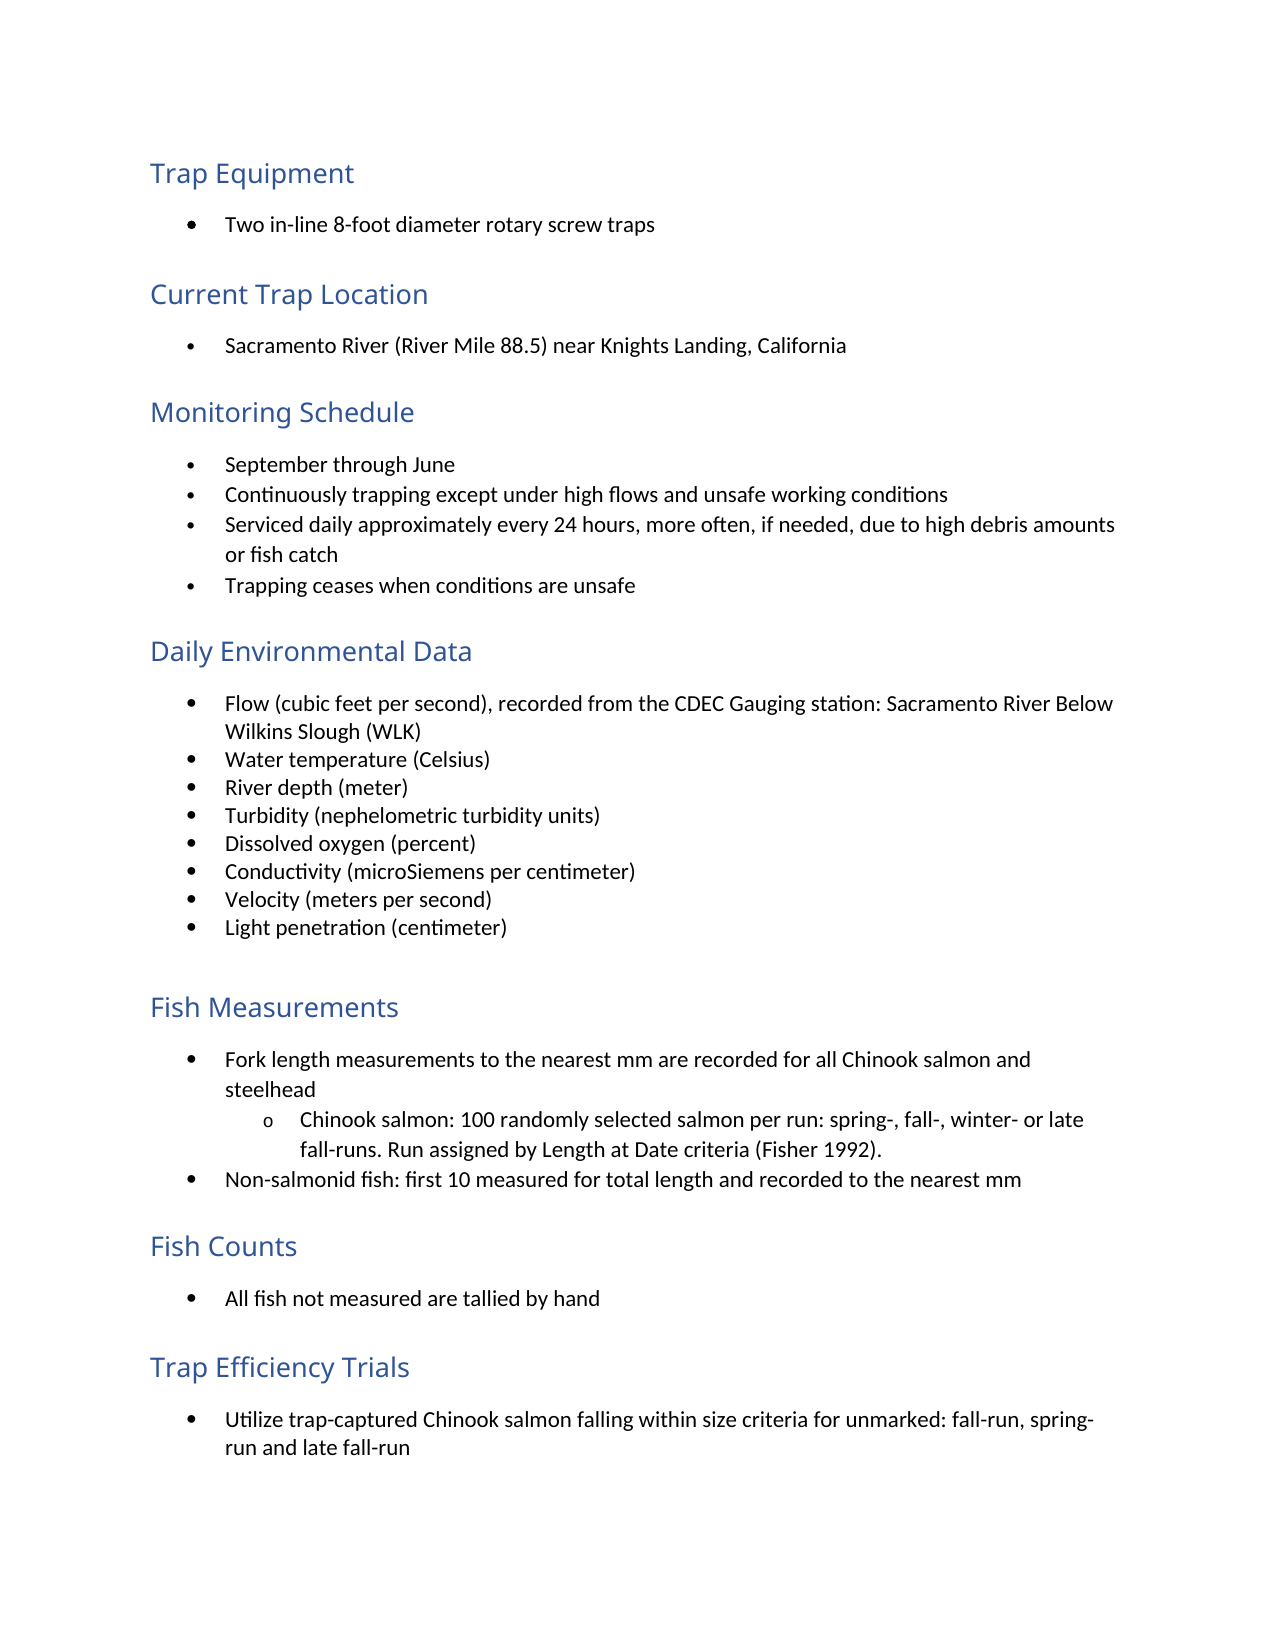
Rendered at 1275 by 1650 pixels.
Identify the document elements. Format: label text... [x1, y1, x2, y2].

text Fish Counts [150, 1227, 1125, 1264]
text Fish Measurements [150, 988, 1125, 1025]
text Current Trap Location [150, 275, 1125, 312]
list Non-salmonid fish: first 10 measured for total length and recorded to the nearest mm [187, 1166, 1125, 1193]
list Turbidity (nephelometric turbidity units) [187, 801, 1125, 829]
list Two in-line 8-foot diameter rotary screw traps [187, 211, 1125, 239]
list Sacramento River (River Mile 88.5) near Knights Landing, California [187, 332, 1125, 360]
list Flow (cubic feet per second), recorded from the CDEC Gauging station: Sacramento River Below Wilkins Slough (WLK) [187, 689, 1125, 745]
list Light penetration (centimeter) [187, 913, 1125, 941]
list Water temperature (Celsius) [187, 745, 1125, 773]
list River depth (meter) [187, 773, 1125, 801]
text Trap Efficiency Trials [150, 1348, 1125, 1385]
list Utilize trap-captured Chinook salmon falling within size criteria for unmarked: fall-run, spring-run and late fall-run [187, 1405, 1125, 1461]
list September through June [187, 450, 1125, 478]
list Fork length measurements to the nearest mm are recorded for all Chinook salmon and steelhead [187, 1045, 1125, 1103]
list Velocity (meters per second) [187, 885, 1125, 913]
list Conductivity (microSiemens per centimeter) [187, 857, 1125, 885]
text Daily Environmental Data [150, 633, 1125, 669]
text Trap Equipment [150, 154, 1125, 191]
list Continuously trapping except under high flows and unsafe working conditions [187, 480, 1125, 508]
list All fish not measured are tallied by hand [187, 1284, 1125, 1312]
list Dissolved oxygen (percent) [187, 829, 1125, 857]
list Serviced daily approximately every 24 hours, more often, if needed, due to high debris amounts or fish catch [187, 510, 1125, 569]
text Monitoring Schedule [150, 393, 1125, 430]
list Chinook salmon: 100 randomly selected salmon per run: spring-, fall-, winter- or late fall-runs. Run assigned by Length at Date criteria (Fisher 1992). [262, 1105, 1125, 1163]
list Trapping ceases when conditions are unsafe [187, 571, 1125, 599]
